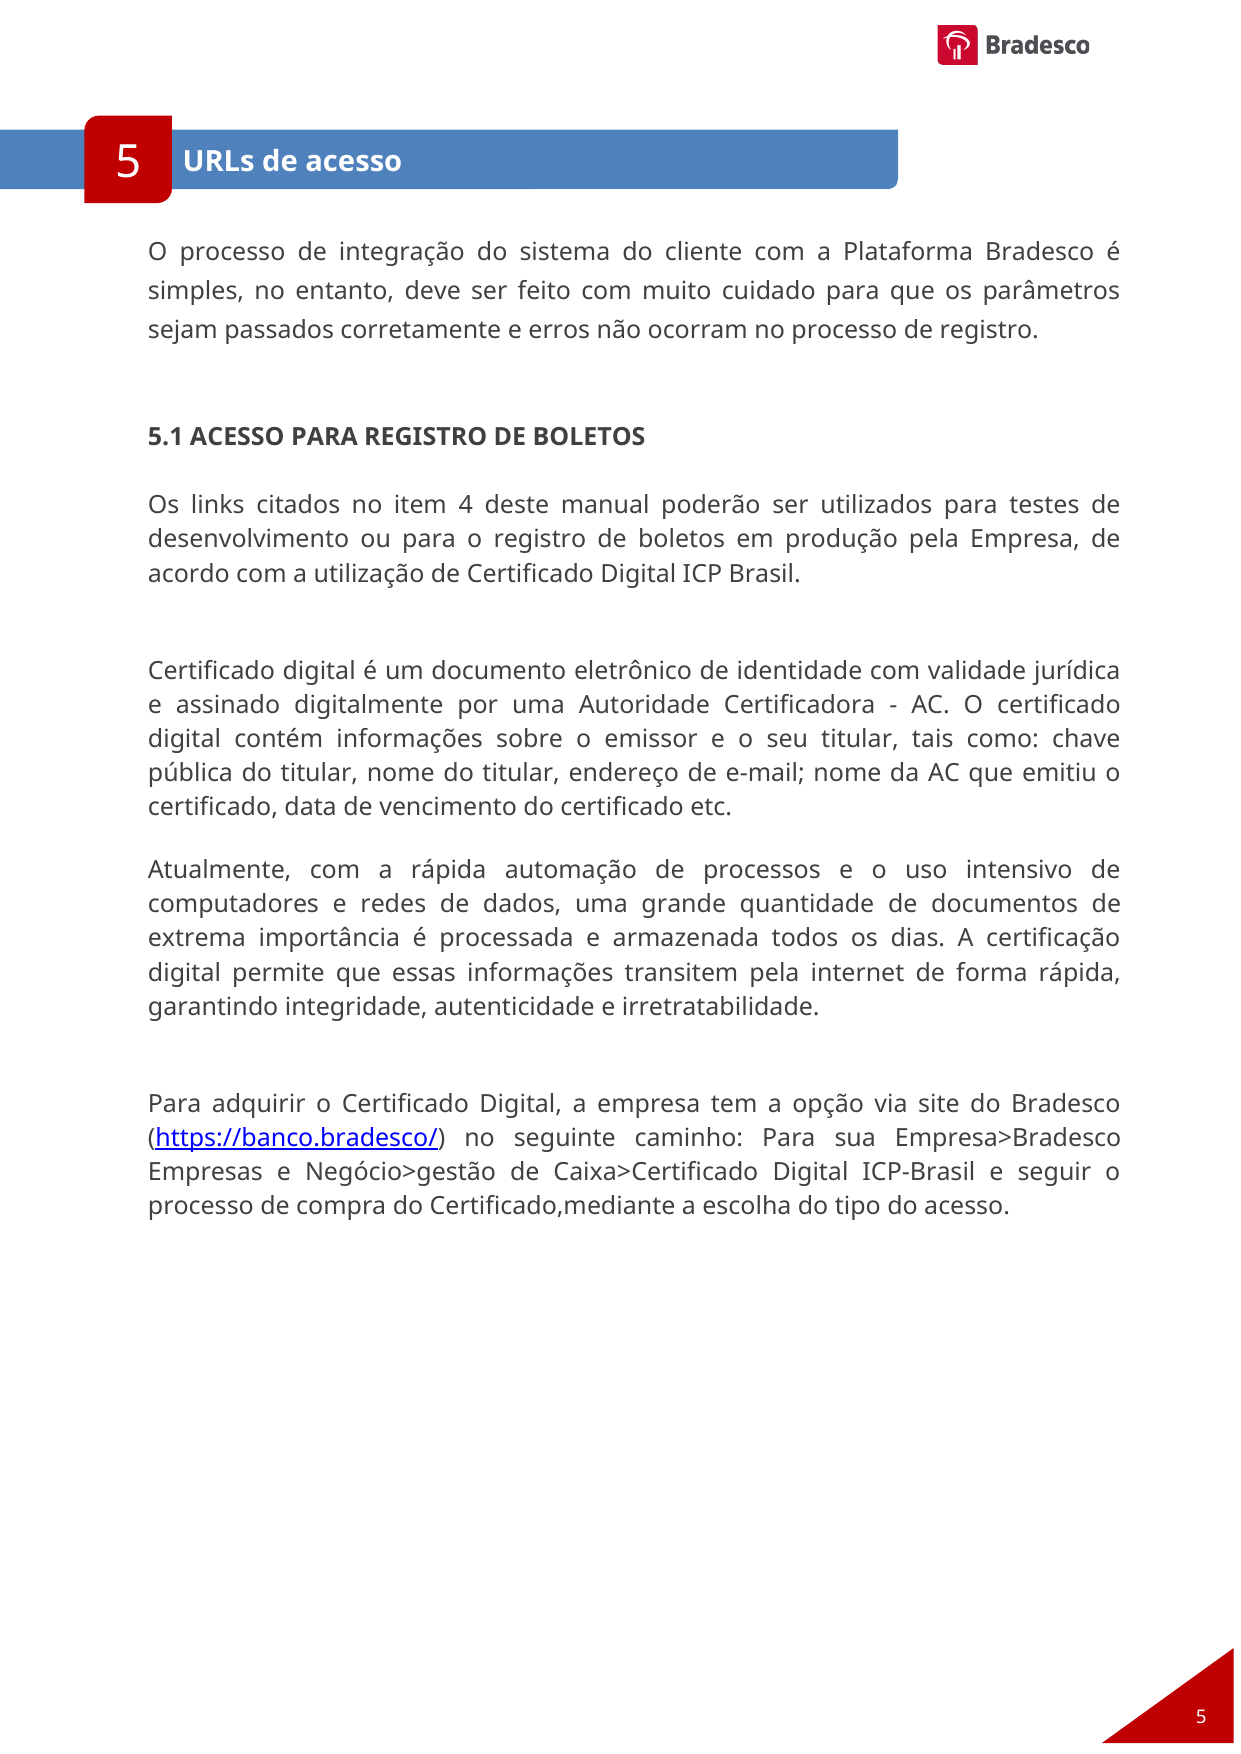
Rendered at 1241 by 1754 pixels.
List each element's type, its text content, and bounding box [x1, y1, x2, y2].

text 5.1 ACESSO PARA REGISTRO DE BOLETOS [148, 419, 1122, 453]
text Atualmente, com a rápida automação de processos e o uso intensivo de computadores e redes de dados, uma grande quantidade de documentos de extrema importância é processada e armazenada todos os dias. A certificação digital permite que essas informações transitem pela internet de forma rápida, garantindo integridade, autenticidade e irretratabilidade. [148, 852, 1122, 1022]
text O processo de integração do sistema do cliente com a Plataforma Bradesco é simples, no entanto, deve ser feito com muito cuidado para que os parâmetros sejam passados corretamente e erros não ocorram no processo de registro. [148, 233, 1122, 346]
picture [937, 25, 1090, 65]
text Certificado digital é um documento eletrônico de identidade com validade jurídica e assinado digitalmente por uma Autoridade Certificadora - AC. O certificado digital contém informações sobre o emissor e o seu titular, tais como: chave pública do titular, nome do titular, endereço de e-mail; nome da AC que emitiu o certificado, data de vencimento do certificado etc. [148, 652, 1122, 823]
text Os links citados no item 4 deste manual poderão ser utilizados para testes de desenvolvimento ou para o registro de boletos em produção pela Empresa, de acordo com a utilização de Certificado Digital ICP Brasil. [148, 487, 1122, 589]
text Para adquirir o Certificado Digital, a empresa tem a opção via site do Bradesco (https://banco.bradesco/) no seguinte caminho: Para sua Empresa>Bradesco Empresas e Negócio>gestão de Caixa>Certificado Digital ICP-Brasil e seguir o processo de compra do Certificado,mediante a escolha do tipo do acesso. [148, 1086, 1122, 1222]
